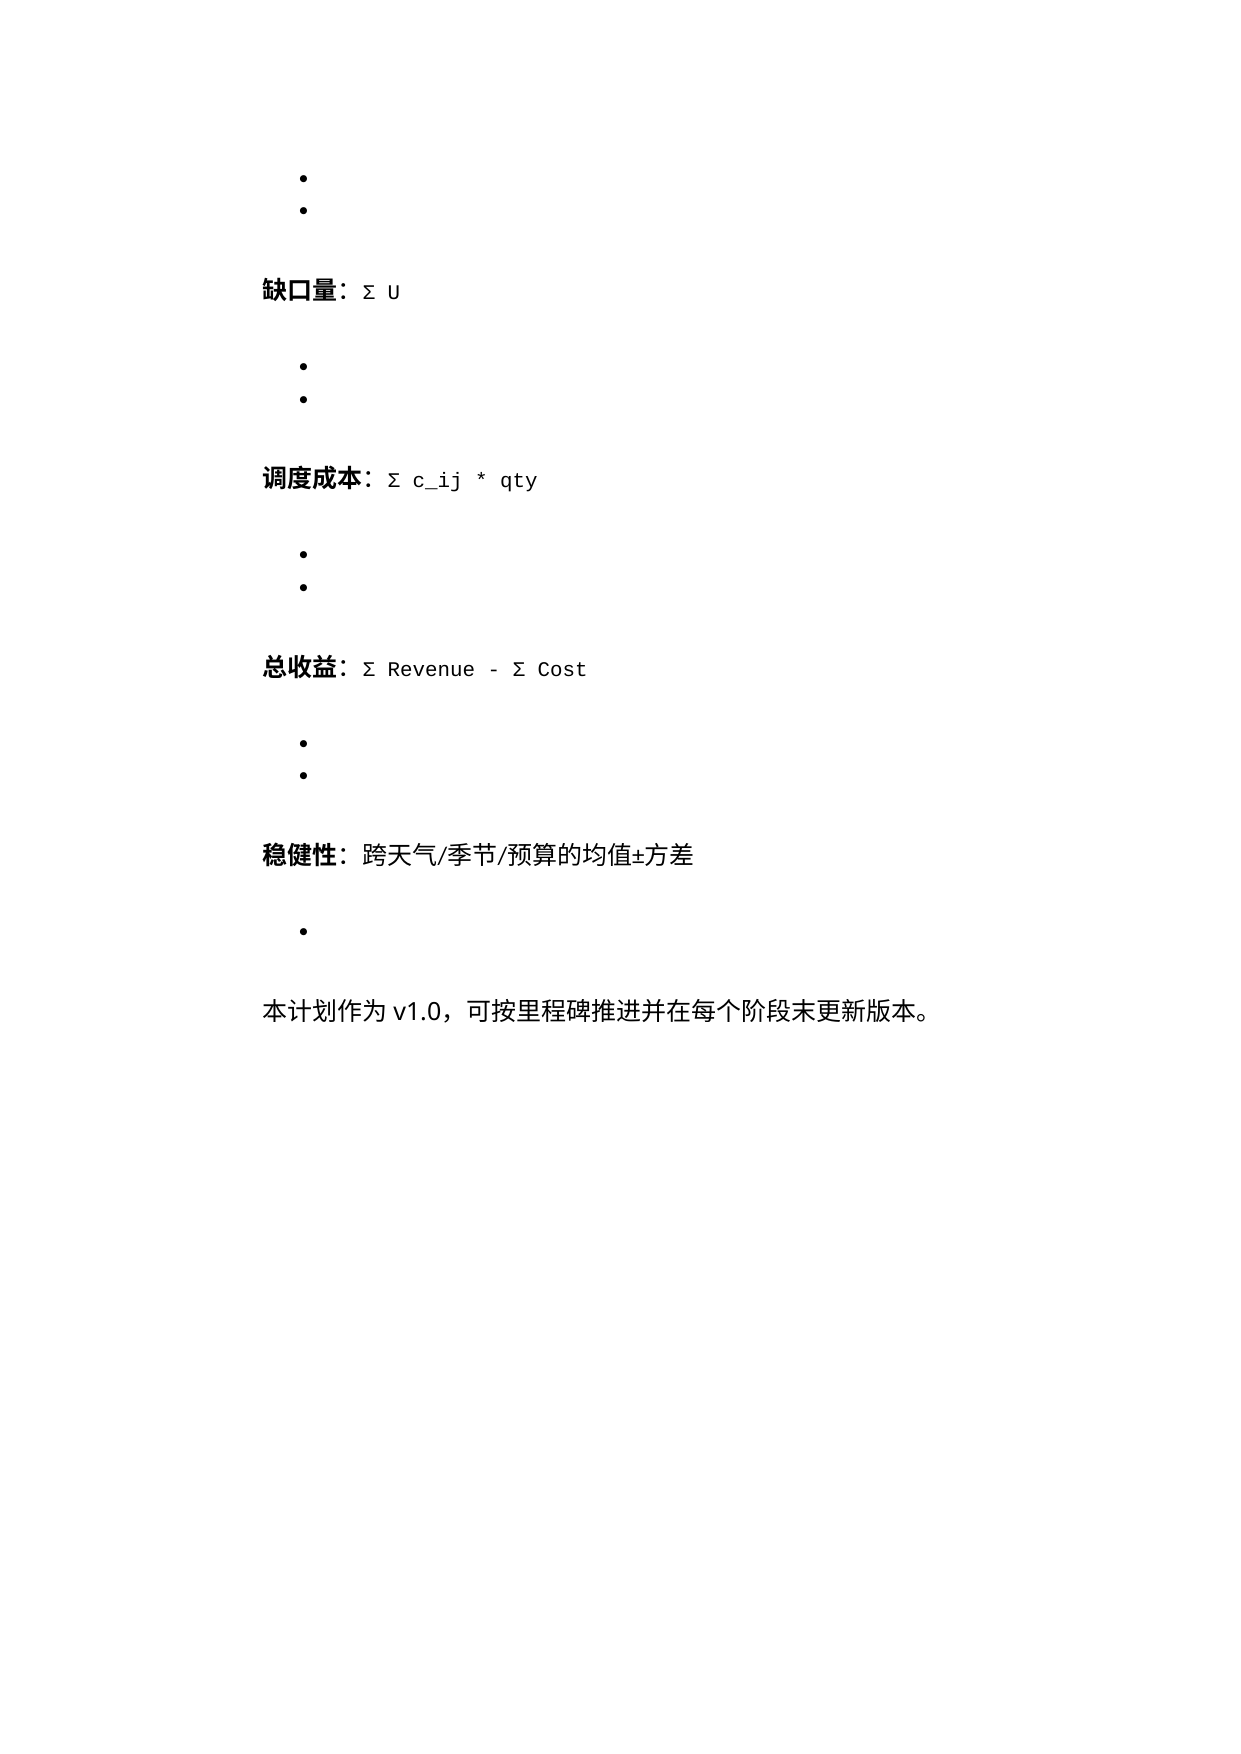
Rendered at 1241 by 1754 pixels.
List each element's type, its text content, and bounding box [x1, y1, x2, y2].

text 总收益：Σ Revenue - Σ Cost [262, 633, 1053, 698]
text 稳健性：跨天气/季节/预算的均值±方差 [262, 821, 1053, 886]
text 调度成本：Σ c_ij * qty [262, 444, 1053, 509]
text 本计划作为 v1.0，可按里程碑推进并在每个阶段末更新版本。 [262, 977, 978, 1042]
text 缺口量：Σ U [262, 256, 1053, 321]
